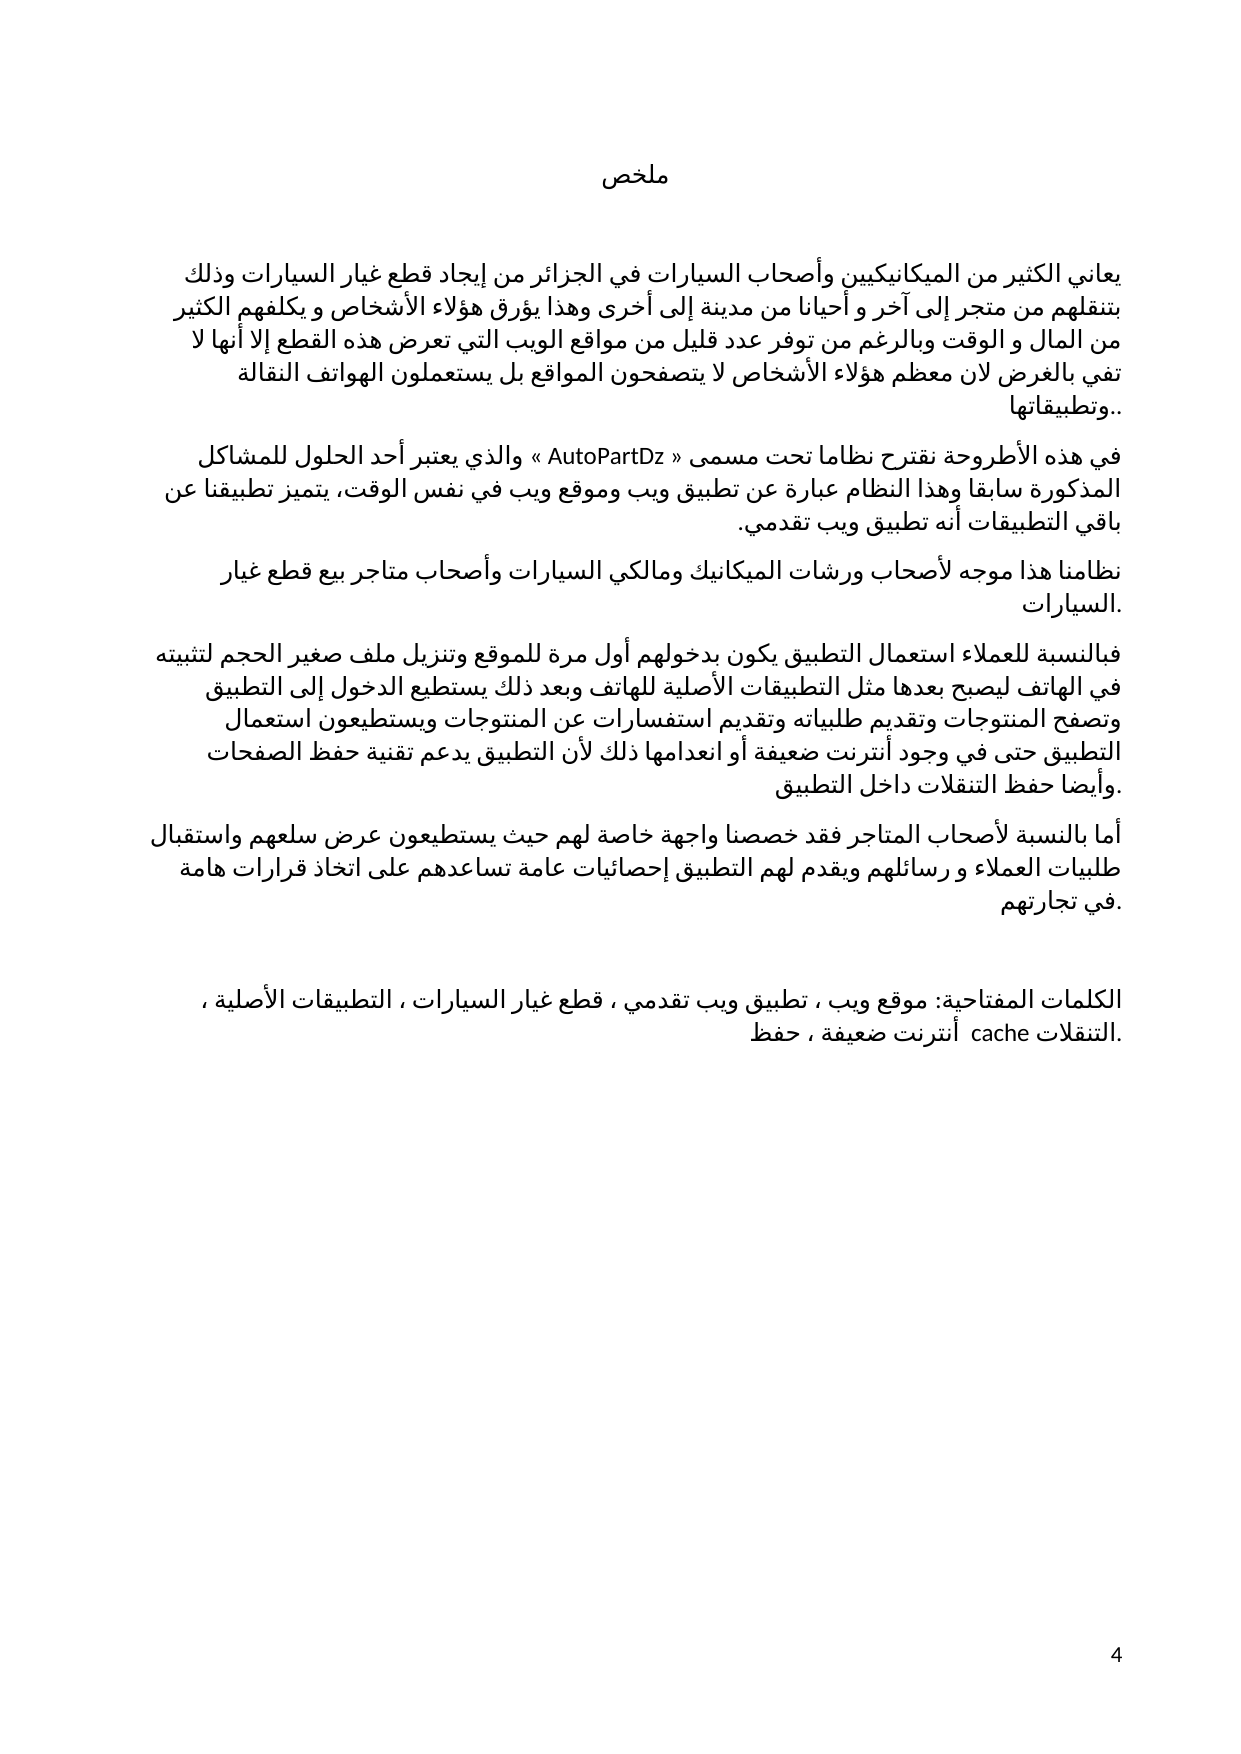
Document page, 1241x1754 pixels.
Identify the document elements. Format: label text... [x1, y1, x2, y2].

text نظامنا هذا موجه لأصحاب ورشات الميكانيك ومالكي السيارات وأصحاب متاجر بيع قطع غيار السيارات. [148, 555, 1122, 619]
text ملخص [148, 159, 1122, 190]
text فبالنسبة للعملاء استعمال التطبيق يكون بدخولهم أول مرة للموقع وتنزيل ملف صغير الحجم لتثبيته في الهاتف ليصبح بعدها مثل التطبيقات الأصلية للهاتف وبعد ذلك يستطيع الدخول إلى التطبيق وتصفح المنتوجات وتقديم طلبياته وتقديم استفسارات عن المنتوجات ويستطيعون استعمال التطبيق حتى في وجود أنترنت ضعيفة أو انعدامها ذلك لأن التطبيق يدعم تقنية حفظ الصفحات وأيضا حفظ التنقلات داخل التطبيق. [148, 638, 1122, 800]
text يعاني الكثير من الميكانيكيين وأصحاب السيارات في الجزائر من إيجاد قطع غيار السيارات وذلك بتنقلهم من متجر إلى آخر و أحيانا من مدينة إلى أخرى وهذا يؤرق هؤلاء الأشخاص و يكلفهم الكثير من المال و الوقت وبالرغم من توفر عدد قليل من مواقع الويب التي تعرض هذه القطع إلا أنها لا تفي بالغرض لان معظم هؤلاء الأشخاص لا يتصفحون المواقع بل يستعملون الهواتف النقالة وتطبيقاتها.. [148, 259, 1122, 421]
text أما بالنسبة لأصحاب المتاجر فقد خصصنا واجهة خاصة لهم حيث يستطيعون عرض سلعهم واستقبال طلبيات العملاء و رسائلهم ويقدم لهم التطبيق إحصائيات عامة تساعدهم على اتخاذ قرارات هامة في تجارتهم. [148, 819, 1122, 915]
text في هذه الأطروحة نقترح نظاما تحت مسمى « AutoPartDz » والذي يعتبر أحد الحلول للمشاكل المذكورة سابقا وهذا النظام عبارة عن تطبيق ويب وموقع ويب في نفس الوقت، يتميز تطبيقنا عن باقي التطبيقات أنه تطبيق ويب تقدمي. [148, 440, 1122, 536]
text الكلمات المفتاحية: موقع ويب ، تطبيق ويب تقدمي ، قطع غيار السيارات ، التطبيقات الأصلية ، أنترنت ضعيفة ، حفظ cache التنقلات. [148, 984, 1122, 1047]
